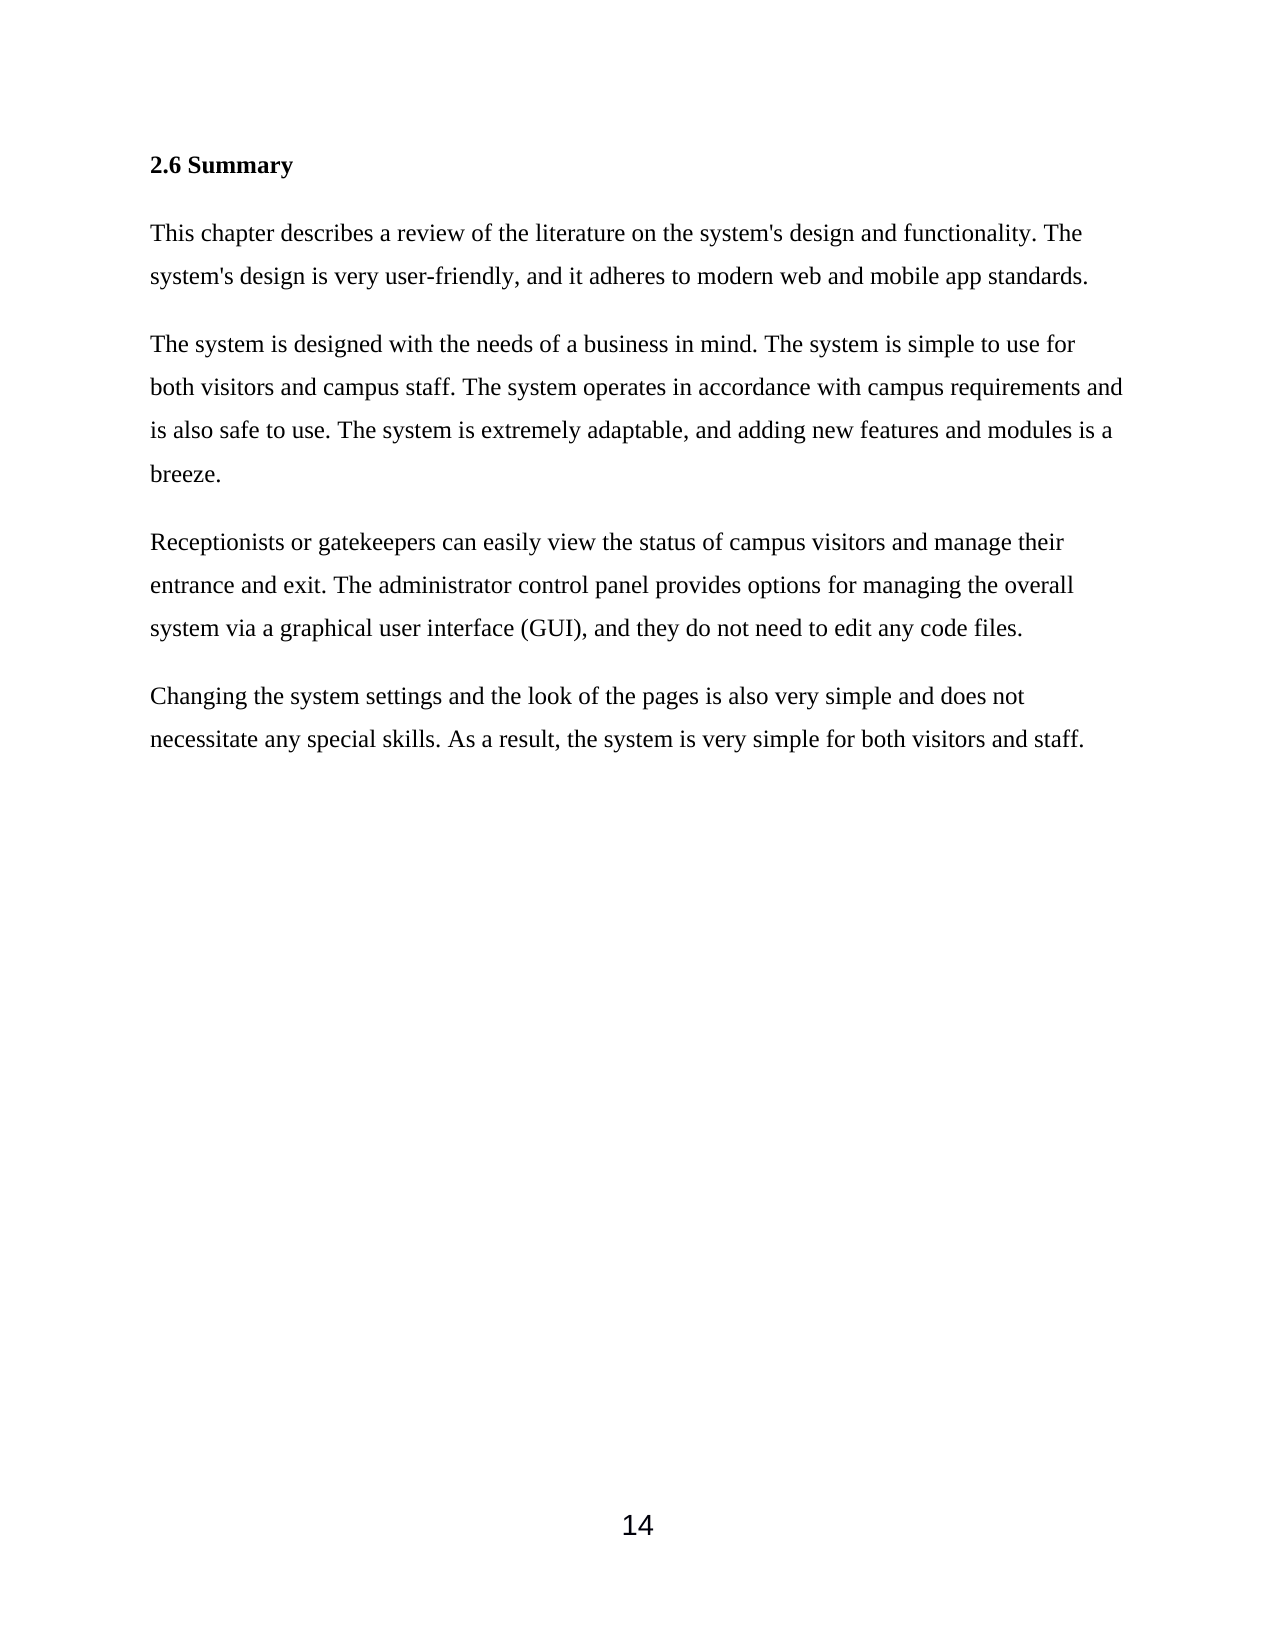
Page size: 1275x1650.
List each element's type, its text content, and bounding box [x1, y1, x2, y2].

text The system is designed with the needs of a business in mind. The system is simple to use for both visitors and campus staff. The system operates in accordance with campus requirements and is also safe to use. The system is extremely adaptable, and adding new features and modules is a breeze. [150, 329, 1125, 487]
text This chapter describes a review of the literature on the system's design and functionality. The system's design is very user-friendly, and it adheres to modern web and mobile app standards. [150, 218, 1125, 290]
text Receptionists or gatekeepers can easily view the status of campus visitors and manage their entrance and exit. The administrator control panel provides options for managing the overall system via a graphical user interface (GUI), and they do not need to edit any code files. [150, 527, 1125, 642]
text Changing the system settings and the look of the pages is also very simple and does not necessitate any special skills. As a result, the system is very simple for both visitors and staff. [150, 681, 1125, 753]
text 2.6 Summary [150, 150, 1125, 179]
